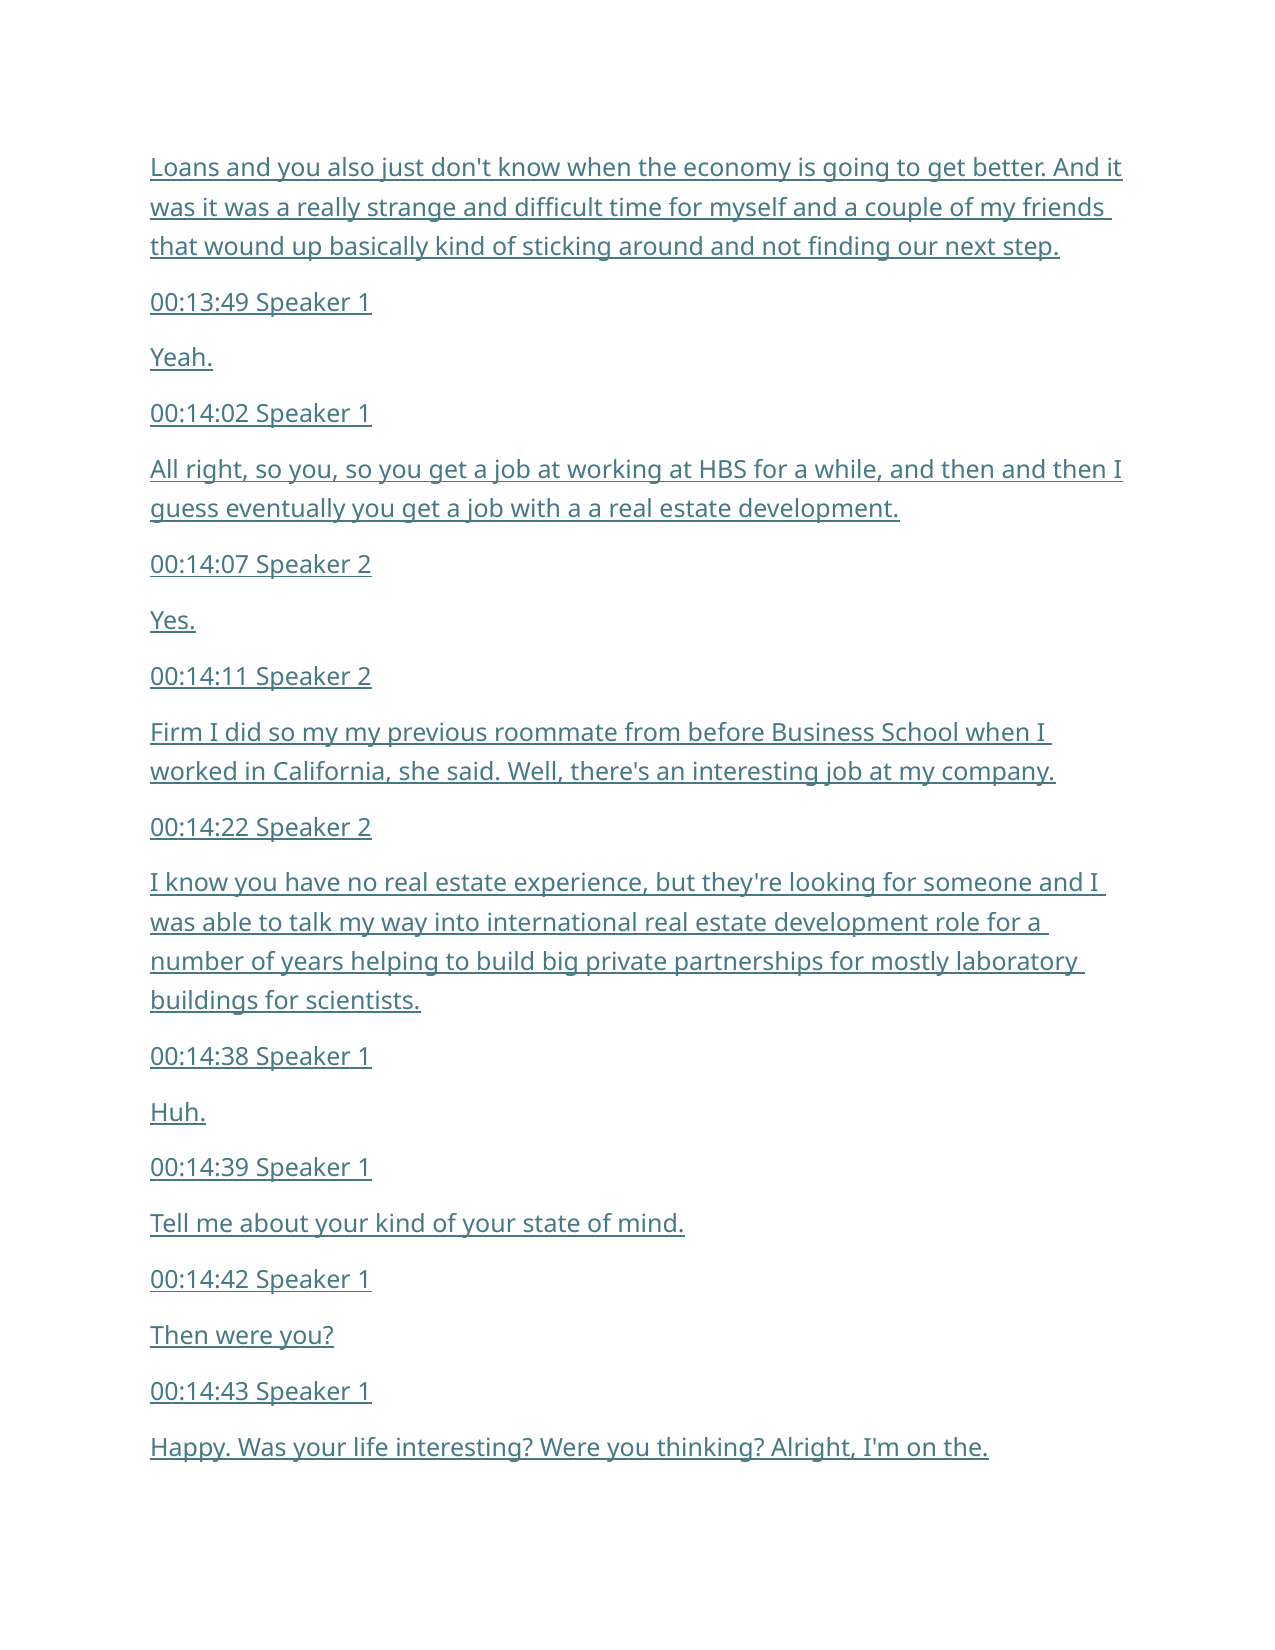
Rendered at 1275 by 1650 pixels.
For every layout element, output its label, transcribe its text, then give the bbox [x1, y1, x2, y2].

text I know you have no real estate experience, but they're looking for someone and I was able to talk my way into international real estate development role for a number of years helping to build big private partnerships for mostly laboratory buildings for scientists. [150, 865, 1125, 1017]
text All right, so you, so you get a job at working at HBS for a while, and then and then I guess eventually you get a job with a a real estate development. [150, 452, 1125, 525]
text 00:14:42 Speaker 1 [150, 1262, 1125, 1296]
text 00:14:43 Speaker 1 [150, 1373, 1125, 1407]
text Happy. Was your life interesting? Were you thinking? Alright, I'm on the. [150, 1429, 1125, 1463]
text Firm I did so my my previous roommate from before Business School when I worked in California, she said. Well, there's an interesting job at my company. [150, 714, 1125, 787]
text Yeah. [150, 340, 1125, 374]
text 00:14:07 Speaker 2 [150, 547, 1125, 581]
text 00:14:11 Speaker 2 [150, 658, 1125, 692]
text Tell me about your kind of your state of mind. [150, 1206, 1125, 1240]
text 00:14:02 Speaker 1 [150, 396, 1125, 430]
text 00:14:22 Speaker 2 [150, 809, 1125, 843]
text 00:13:49 Speaker 1 [150, 284, 1125, 318]
text Yes. [150, 602, 1125, 637]
text 00:14:38 Speaker 1 [150, 1038, 1125, 1072]
text Then were you? [150, 1317, 1125, 1352]
text Loans and you also just don't know when the economy is going to get better. And it was it was a really strange and difficult time for myself and a couple of my friends that wound up basically kind of sticking around and not finding our next step. [150, 150, 1125, 262]
text 00:14:39 Speaker 1 [150, 1150, 1125, 1184]
text Huh. [150, 1094, 1125, 1128]
